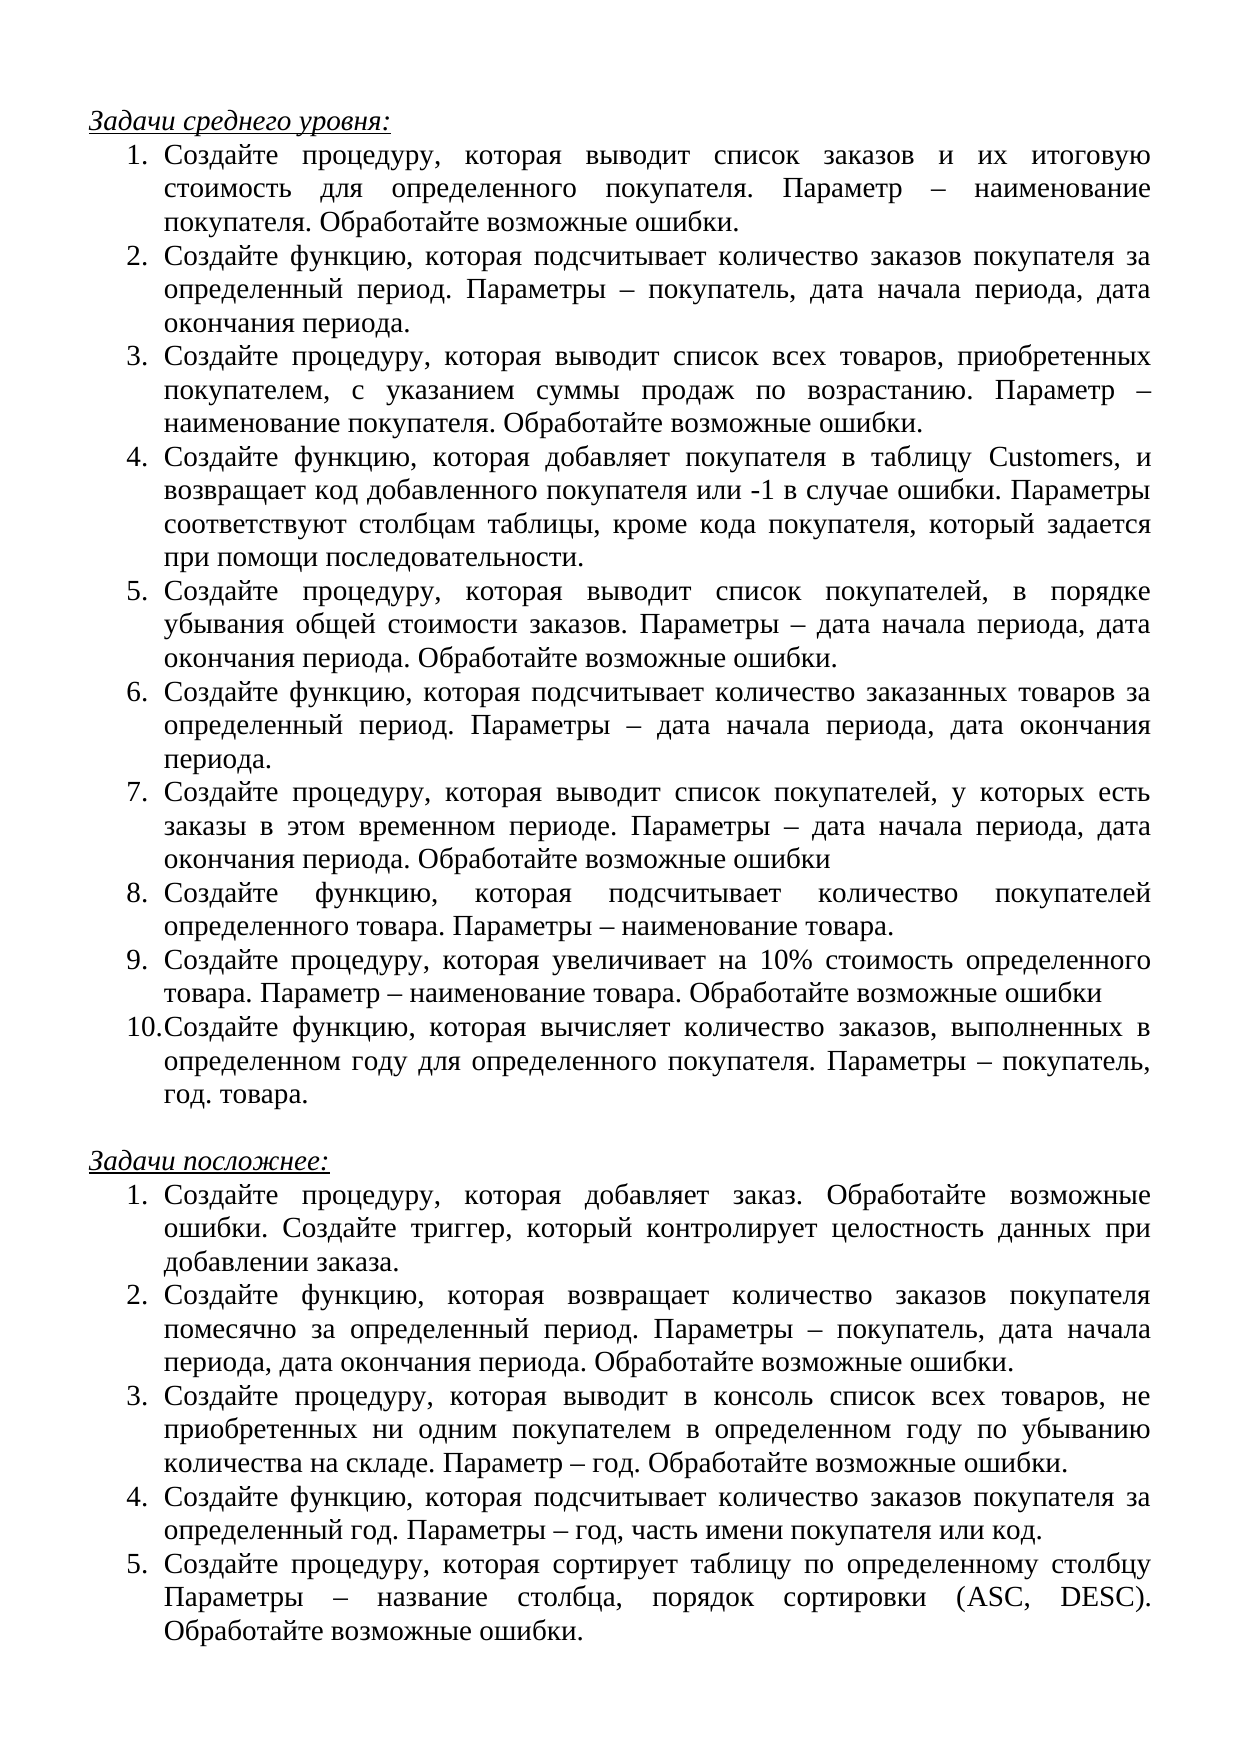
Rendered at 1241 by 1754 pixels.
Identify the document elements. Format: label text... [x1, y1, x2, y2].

list Создайте функцию, которая подсчитывает количество заказов покупателя за определенный период. Параметры – покупатель, дата начала периода, дата окончания периода. [126, 238, 1152, 338]
list Создайте процедуру, которая выводит список покупателей, в порядке убывания общей стоимости заказов. Параметры – дата начала периода, дата окончания периода. Обработайте возможные ошибки. [126, 573, 1152, 674]
list Создайте функцию, которая добавляет покупателя в таблицу Customers, и возвращает код добавленного покупателя или -1 в случае ошибки. Параметры соответствуют столбцам таблицы, кроме кода покупателя, который задается при помощи последовательности. [126, 439, 1152, 573]
list Создайте процедуру, которая выводит список заказов и их итоговую стоимость для определенного покупателя. Параметр – наименование покупателя. Обработайте возможные ошибки. [126, 137, 1152, 238]
list Создайте процедуру, которая выводит список всех товаров, приобретенных покупателем, с указанием суммы продаж по возрастанию. Параметр – наименование покупателя. Обработайте возможные ошибки. [126, 338, 1152, 439]
text Задачи посложнее: [89, 1143, 1152, 1177]
list Создайте процедуру, которая сортирует таблицу по определенному столбцу Параметры – название столбца, порядок сортировки (ASC, DESC). Обработайте возможные ошибки. [126, 1546, 1152, 1646]
list Создайте процедуру, которая выводит список покупателей, у которых есть заказы в этом временном периоде. Параметры – дата начала периода, дата окончания периода. Обработайте возможные ошибки [126, 774, 1152, 875]
list Создайте функцию, которая подсчитывает количество заказанных товаров за определенный период. Параметры – дата начала периода, дата окончания периода. [126, 674, 1152, 774]
list Создайте функцию, которая подсчитывает количество заказов покупателя за определенный год. Параметры – год, часть имени покупателя или код. [126, 1479, 1152, 1546]
list Создайте функцию, которая возвращает количество заказов покупателя помесячно за определенный период. Параметры – покупатель, дата начала периода, дата окончания периода. Обработайте возможные ошибки. [126, 1277, 1152, 1378]
text Задачи среднего уровня: [89, 103, 1152, 137]
list Создайте процедуру, которая выводит в консоль список всех товаров, не приобретенных ни одним покупателем в определенном году по убыванию количества на складе. Параметр – год. Обработайте возможные ошибки. [126, 1378, 1152, 1479]
list Создайте процедуру, которая добавляет заказ. Обработайте возможные ошибки. Создайте триггер, который контролирует целостность данных при добавлении заказа. [126, 1177, 1152, 1277]
list Создайте процедуру, которая увеличивает на 10% стоимость определенного товара. Параметр – наименование товара. Обработайте возможные ошибки [126, 942, 1152, 1009]
list Создайте функцию, которая подсчитывает количество покупателей определенного товара. Параметры – наименование товара. [126, 875, 1152, 942]
list Создайте функцию, которая вычисляет количество заказов, выполненных в определенном году для определенного покупателя. Параметры – покупатель, год. товара. [126, 1009, 1152, 1110]
